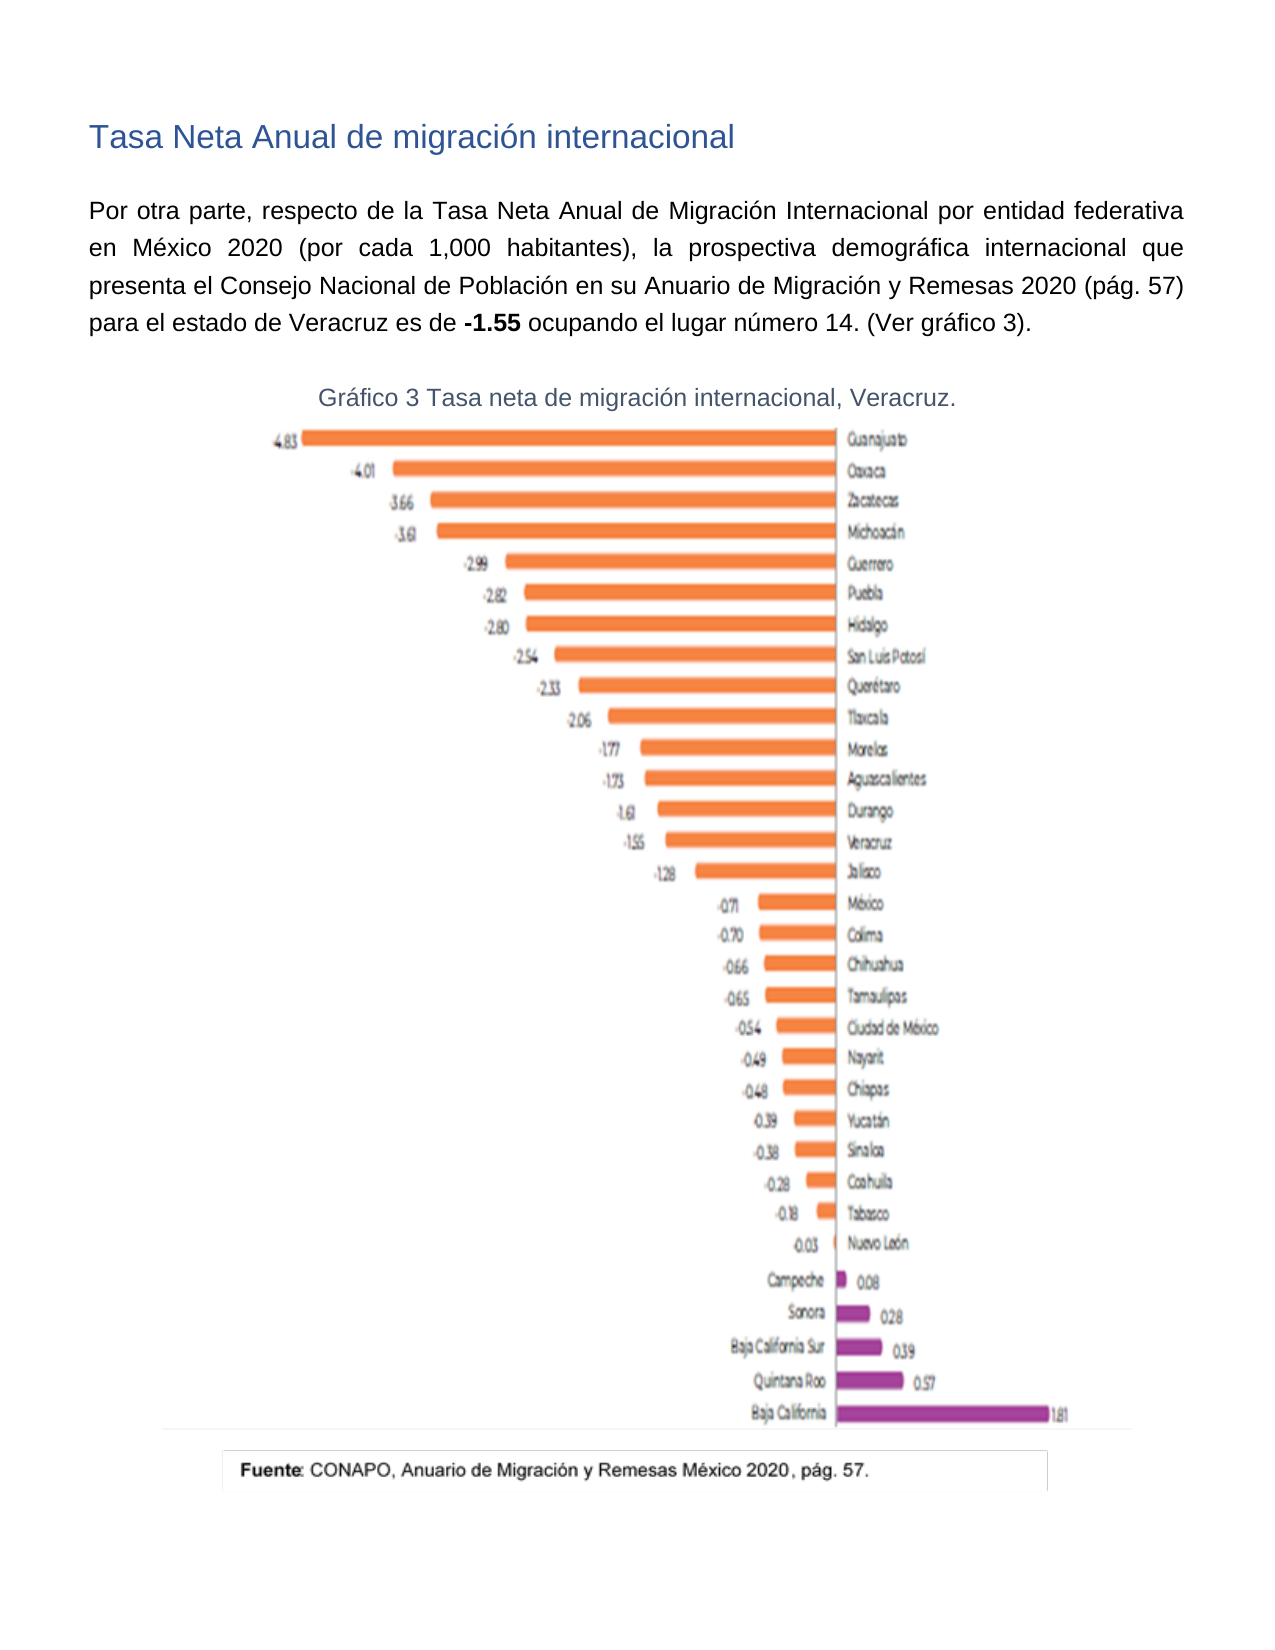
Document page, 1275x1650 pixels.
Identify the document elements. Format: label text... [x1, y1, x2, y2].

picture [161, 427, 1133, 1490]
subtitle Tasa Neta Anual de migración internacional [89, 117, 1186, 156]
text Por otra parte, respecto de la Tasa Neta Anual de Migración Internacional por entidad federativa en México 2020 (por cada 1,000 habitantes), la prospectiva demográfica internacional que presenta el Consejo Nacional de Población en su Anuario de Migración y Remesas 2020 (pág. 57) para el estado de Veracruz es de -1.55 ocupando el lugar número 14. (Ver gráfico 3). [89, 196, 1186, 337]
text Gráfico 3 Tasa neta de migración internacional, Veracruz. [89, 382, 1186, 411]
